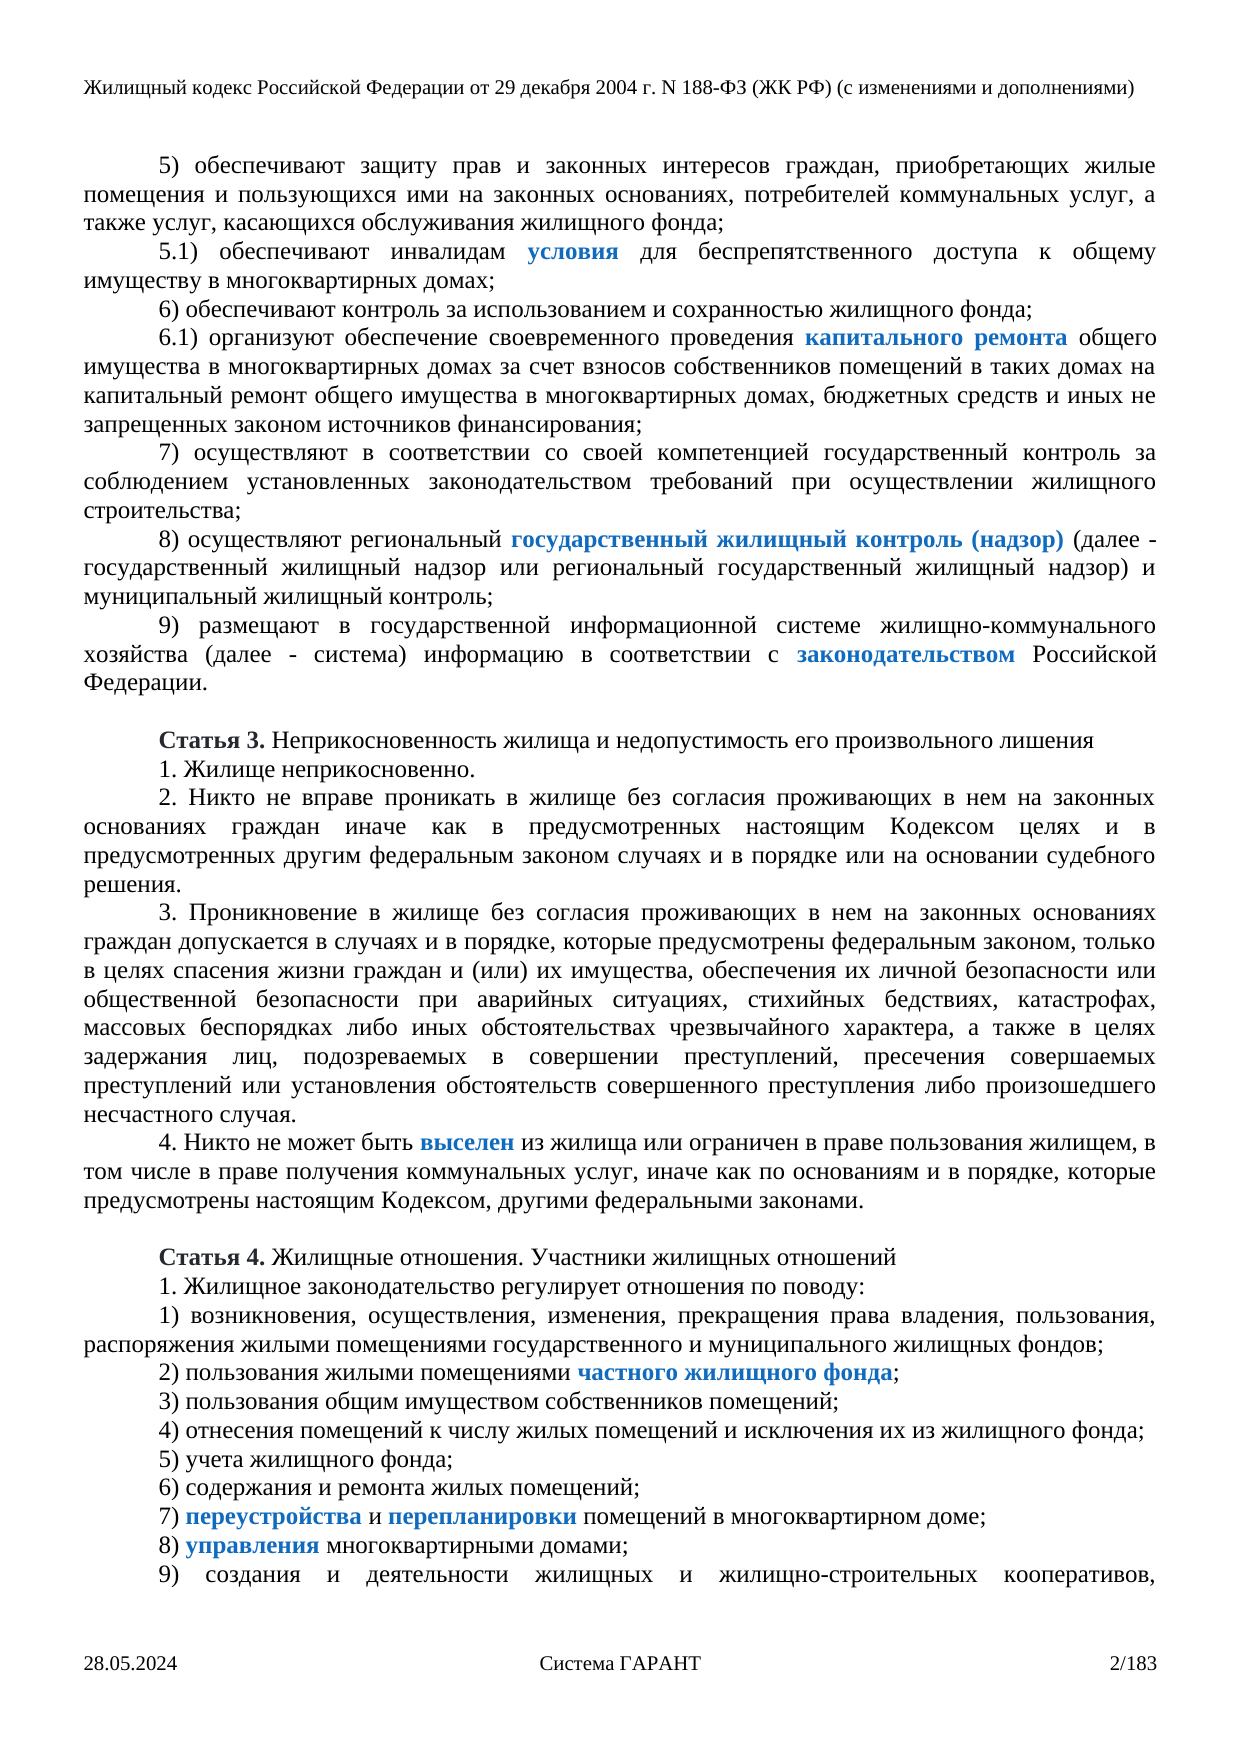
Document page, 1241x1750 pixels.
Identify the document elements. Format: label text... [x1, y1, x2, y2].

text 6.1) организуют обеспечение своевременного проведения капитального ремонта общего имущества в многоквартирных домах за счет взносов собственников помещений в таких домах на капитальный ремонт общего имущества в многоквартирных домах, бюджетных средств и иных не запрещенных законом источников финансирования; [83, 322, 1157, 437]
text 2) пользования жилыми помещениями частного жилищного фонда; [83, 1357, 1157, 1386]
text 7) переустройства и перепланировки помещений в многоквартирном доме; [83, 1501, 1157, 1530]
text 2. Никто не вправе проникать в жилище без согласия проживающих в нем на законных основаниях граждан иначе как в предусмотренных настоящим Кодексом целях и в предусмотренных другим федеральным законом случаях и в порядке или на основании судебного решения. [83, 782, 1157, 897]
text 8) осуществляют региональный государственный жилищный контроль (надзор) (далее - государственный жилищный надзор или региональный государственный жилищный надзор) и муниципальный жилищный контроль; [83, 524, 1157, 610]
text 1. Жилищное законодательство регулирует отношения по поводу: [83, 1271, 1157, 1300]
text 1) возникновения, осуществления, изменения, прекращения права владения, пользования, распоряжения жилыми помещениями государственного и муниципального жилищных фондов; [83, 1300, 1157, 1357]
text 1. Жилище неприкосновенно. [83, 754, 1157, 782]
text 3. Проникновение в жилище без согласия проживающих в нем на законных основаниях граждан допускается в случаях и в порядке, которые предусмотрены федеральным законом, только в целях спасения жизни граждан и (или) их имущества, обеспечения их личной безопасности или общественной безопасности при аварийных ситуациях, стихийных бедствиях, катастрофах, массовых беспорядках либо иных обстоятельствах чрезвычайного характера, а также в целях задержания лиц, подозреваемых в совершении преступлений, пресечения совершаемых преступлений или установления обстоятельств совершенного преступления либо произошедшего несчастного случая. [83, 897, 1157, 1127]
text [83, 1559, 1157, 1587]
text 9) размещают в государственной информационной системе жилищно-коммунального хозяйства (далее - система) информацию в соответствии с законодательством Российской Федерации. [83, 610, 1157, 696]
text 5.1) обеспечивают инвалидам условия для беспрепятственного доступа к общему имуществу в многоквартирных домах; [83, 236, 1157, 294]
text 5) обеспечивают защиту прав и законных интересов граждан, приобретающих жилые помещения и пользующихся ими на законных основаниях, потребителей коммунальных услуг, а также услуг, касающихся обслуживания жилищного фонда; [83, 150, 1157, 236]
text 6) содержания и ремонта жилых помещений; [83, 1472, 1157, 1501]
text Статья 4. Жилищные отношения. Участники жилищных отношений [158, 1242, 1157, 1271]
text 4. Никто не может быть выселен из жилища или ограничен в праве пользования жилищем, в том числе в праве получения коммунальных услуг, иначе как по основаниям и в порядке, которые предусмотрены настоящим Кодексом, другими федеральными законами. [83, 1127, 1157, 1214]
text 4) отнесения помещений к числу жилых помещений и исключения их из жилищного фонда; [83, 1415, 1157, 1444]
text 7) осуществляют в соответствии со своей компетенцией государственный контроль за соблюдением установленных законодательством требований при осуществлении жилищного строительства; [83, 437, 1157, 524]
text 3) пользования общим имуществом собственников помещений; [83, 1386, 1157, 1415]
text 8) управления многоквартирными домами; [83, 1530, 1157, 1559]
text 5) учета жилищного фонда; [83, 1444, 1157, 1472]
text 6) обеспечивают контроль за использованием и сохранностью жилищного фонда; [83, 294, 1157, 322]
text Статья 3. Неприкосновенность жилища и недопустимость его произвольного лишения [158, 725, 1157, 754]
